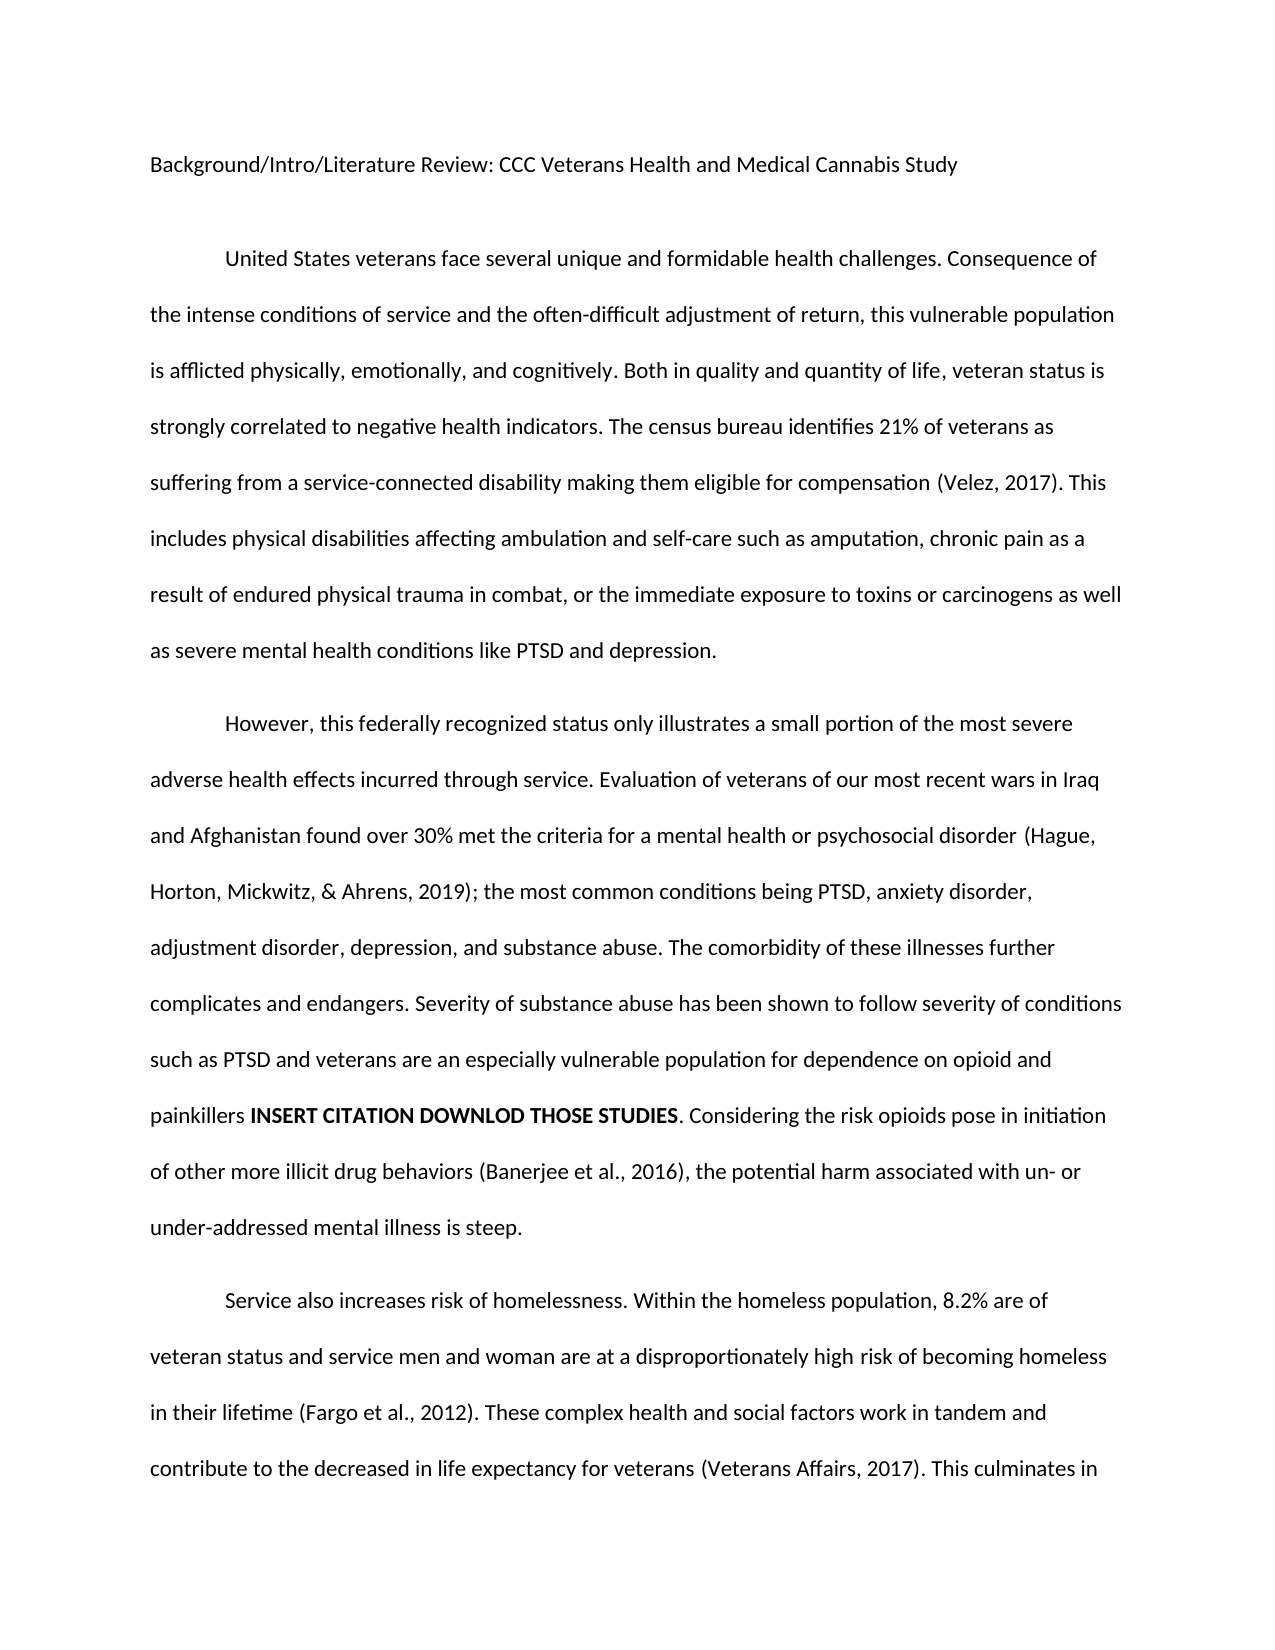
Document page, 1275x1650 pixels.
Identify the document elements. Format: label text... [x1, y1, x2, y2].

text Background/Intro/Literature Review: CCC Veterans Health and Medical Cannabis Study [150, 150, 1125, 178]
text United States veterans face several unique and formidable health challenges. Consequence of the intense conditions of service and the often-difficult adjustment of return, this vulnerable population is afflicted physically, emotionally, and cognitively. Both in quality and quantity of life, veteran status is strongly correlated to negative health indicators. The census bureau identifies 21% of veterans as suffering from a service-connected disability making them eligible for compensation (Velez, 2017). This includes physical disabilities affecting ambulation and self-care such as amputation, chronic pain as a result of endured physical trauma in combat, or the immediate exposure to toxins or carcinogens as well as severe mental health conditions like PTSD and depression. [150, 244, 1125, 664]
text However, this federally recognized status only illustrates a small portion of the most severe adverse health effects incurred through service. Evaluation of veterans of our most recent wars in Iraq and Afghanistan found over 30% met the criteria for a mental health or psychosocial disorder (Hague, Horton, Mickwitz, & Ahrens, 2019); the most common conditions being PTSD, anxiety disorder, adjustment disorder, depression, and substance abuse. The comorbidity of these illnesses further complicates and endangers. Severity of substance abuse has been shown to follow severity of conditions such as PTSD and veterans are an especially vulnerable population for dependence on opioid and painkillers INSERT CITATION DOWNLOD THOSE STUDIES. Considering the risk opioids pose in initiation of other more illicit drug behaviors (Banerjee et al., 2016), the potential harm associated with un- or under-addressed mental illness is steep. [150, 709, 1125, 1241]
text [150, 1286, 1125, 1482]
